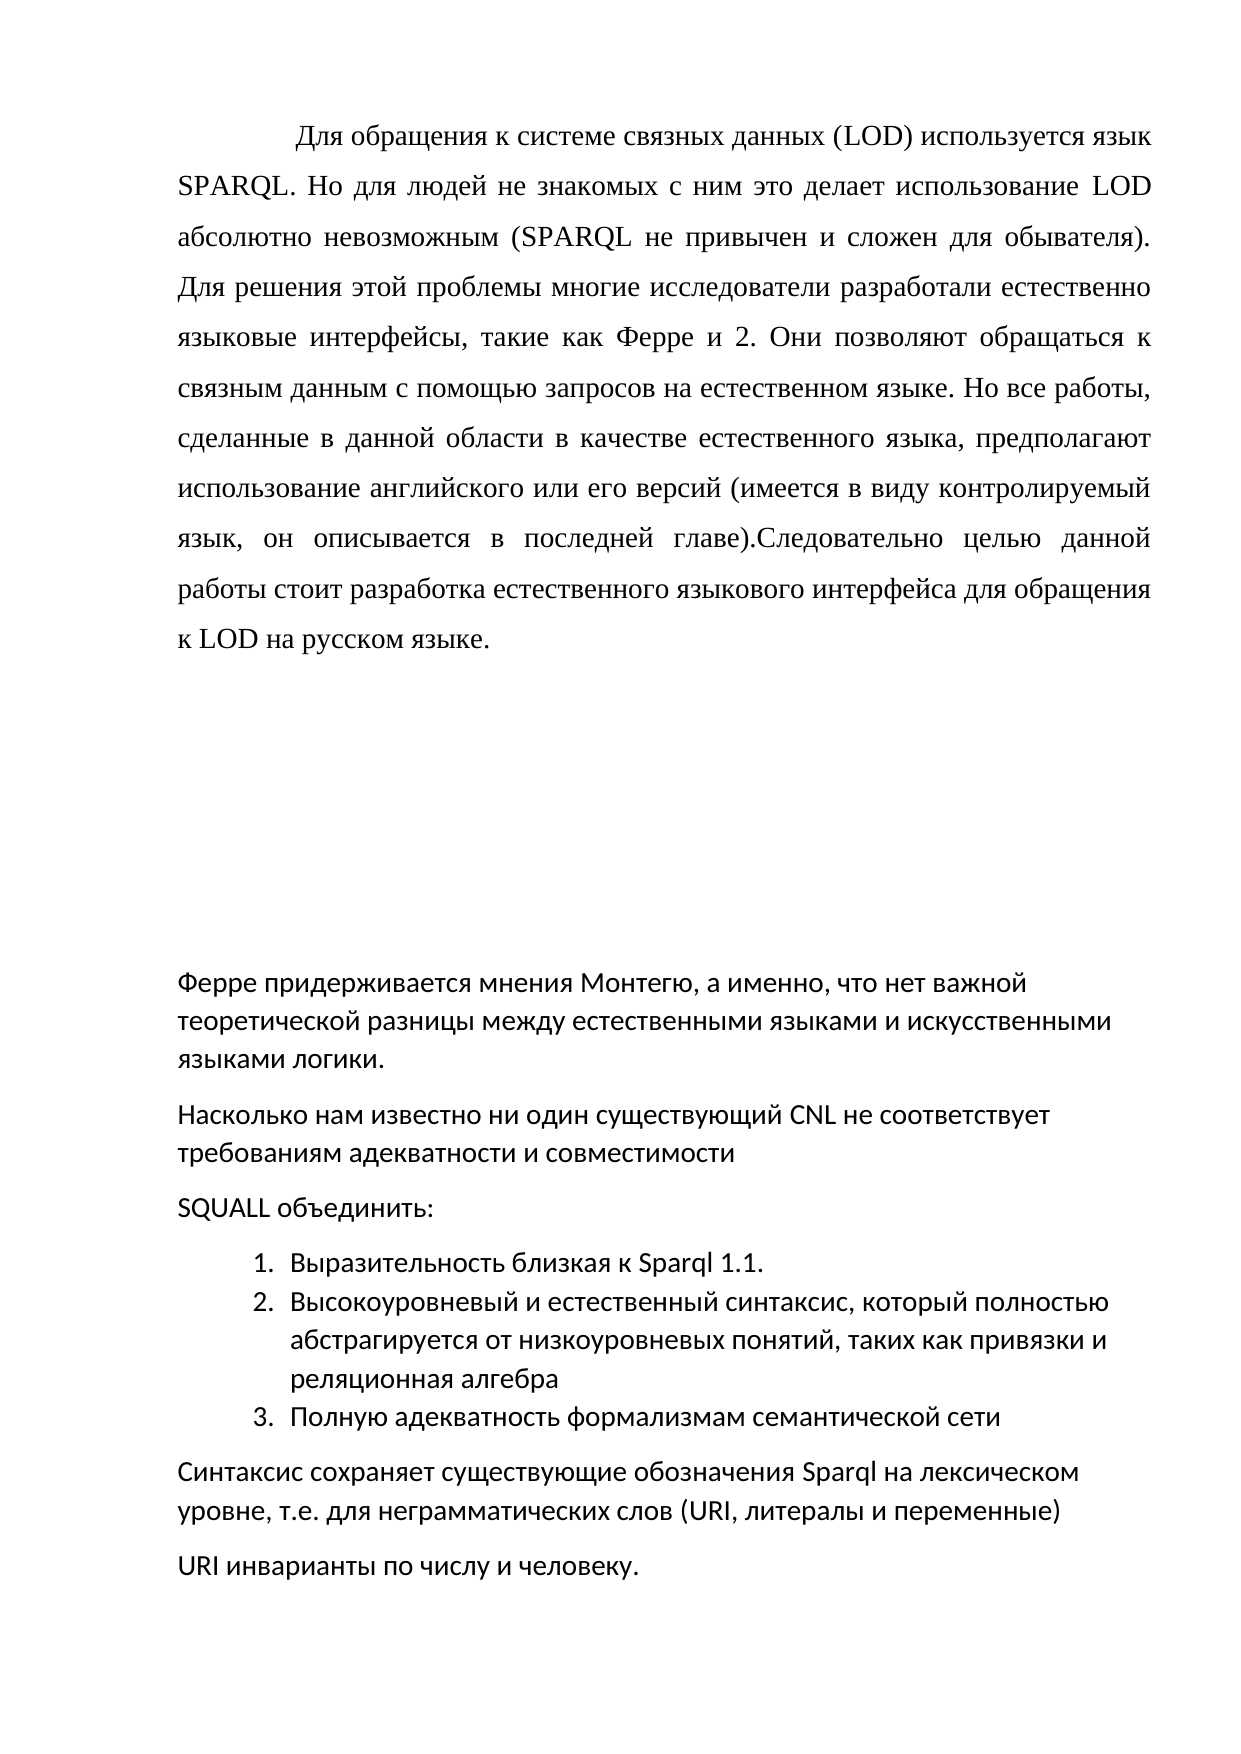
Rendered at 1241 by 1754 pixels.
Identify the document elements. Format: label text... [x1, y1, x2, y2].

text Насколько нам известно ни один существующий CNL не соответствует требованиям адекватности и совместимости [177, 1096, 1152, 1170]
text URI инварианты по числу и человеку. [177, 1547, 1152, 1582]
text Ферре придерживается мнения Монтегю, а именно, что нет важной теоретической разницы между естественными языками и искусственными языками логики. [177, 964, 1152, 1076]
list Полную адекватность формализмам семантической сети [252, 1398, 1152, 1434]
text Синтаксис сохраняет существующие обозначения Sparql на лексическом уровне, т.е. для неграмматических слов (URI, литералы и переменные) [177, 1453, 1152, 1527]
list Высокоуровневый и естественный синтаксис, который полностью абстрагируется от низкоуровневых понятий, таких как привязки и реляционная алгебра [252, 1283, 1152, 1395]
text Для обращения к системе связных данных (LOD) используется язык SPARQL. Но для людей не знакомых с ним это делает использование LOD абсолютно невозможным (SPARQL не привычен и сложен для обывателя). Для решения этой проблемы многие исследователи разработали естественно языковые интерфейсы, такие как Ферре и 2. Они позволяют обращаться к связным данным с помощью запросов на естественном языке. Но все работы, сделанные в данной области в качестве естественного языка, предполагают использование английского или его версий (имеется в виду контролируемый язык, он описывается в последней главе).Следовательно целью данной работы стоит разработка естественного языкового интерфейса для обращения к LOD на русском языке. [177, 118, 1152, 655]
list Выразительность близкая к Sparql 1.1. [252, 1244, 1152, 1280]
text SQUALL объединить: [177, 1189, 1152, 1225]
